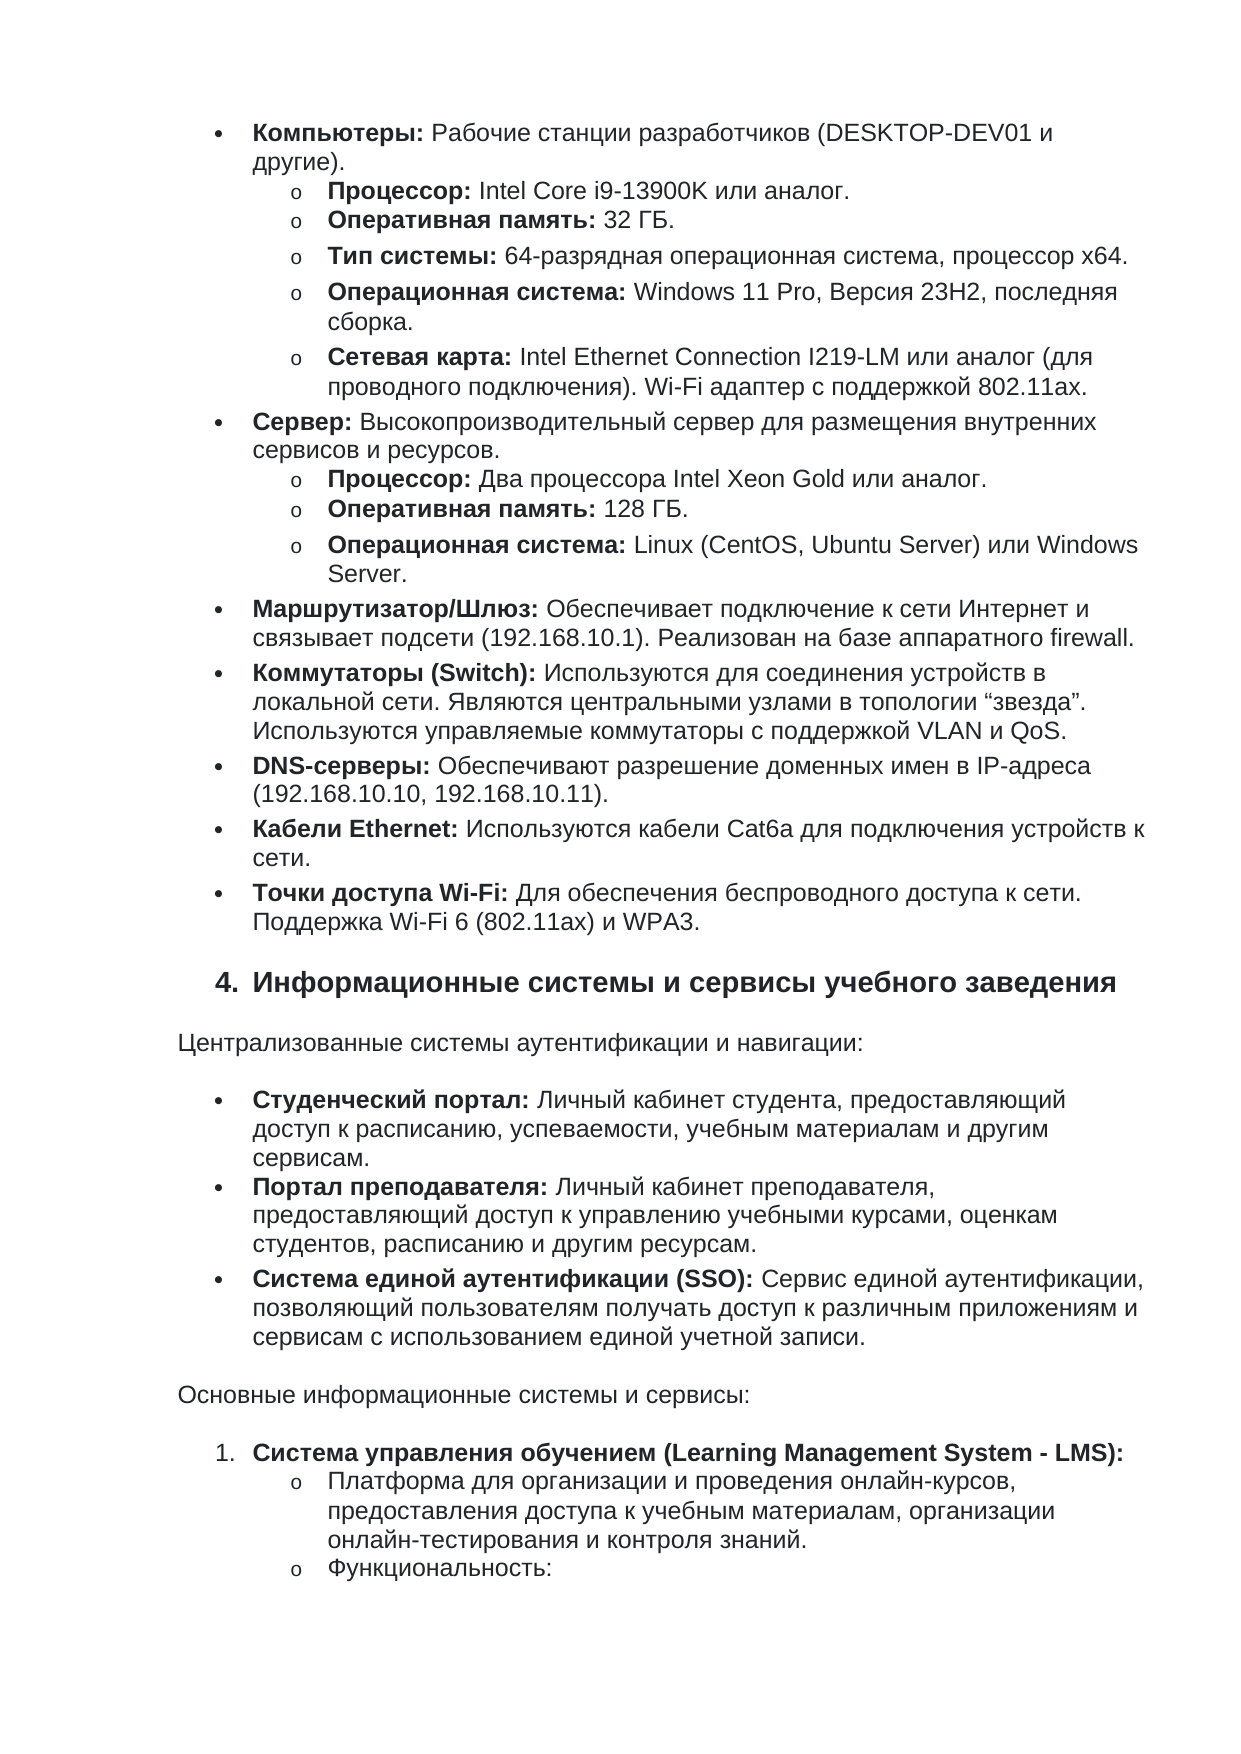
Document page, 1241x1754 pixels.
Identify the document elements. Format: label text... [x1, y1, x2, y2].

list Сетевая карта: Intel Ethernet Connection I219-LM или аналог (для проводного подключения). Wi-Fi адаптер с поддержкой 802.11ax. [290, 342, 1152, 400]
list Сервер: Высокопроизводительный сервер для размещения внутренних сервисов и ресурсов. [215, 407, 1152, 464]
list DNS-серверы: Обеспечивают разрешение доменных имен в IP-адреса (192.168.10.10, 192.168.10.11). [215, 751, 1152, 808]
list Коммутаторы (Switch): Используются для соединения устройств в локальной сети. Являются центральными узлами в топологии “звезда”. Используются управляемые коммутаторы с поддержкой VLAN и QoS. [215, 658, 1152, 744]
list Операционная система: Linux (CentOS, Ubuntu Server) или Windows Server. [290, 530, 1152, 588]
list Оперативная память: 32 ГБ. [290, 205, 1152, 235]
text Централизованные системы аутентификации и навигации: [177, 1027, 1152, 1056]
list Процессор: Intel Core i9-13900K или аналог. [290, 176, 1152, 205]
list Система управления обучением (Learning Management System - LMS): [215, 1437, 1152, 1466]
list Тип системы: 64-разрядная операционная система, процессор x64. [290, 241, 1152, 271]
list Портал преподавателя: Личный кабинет преподавателя, предоставляющий доступ к управлению учебными курсами, оценкам студентов, расписанию и другим ресурсам. [215, 1172, 1152, 1258]
list Студенческий портал: Личный кабинет студента, предоставляющий доступ к расписанию, успеваемости, учебным материалам и другим сервисам. [215, 1085, 1152, 1172]
list Точки доступа Wi-Fi: Для обеспечения беспроводного доступа к сети. Поддержка Wi-Fi 6 (802.11ax) и WPA3. [215, 878, 1152, 936]
list Процессор: Два процессора Intel Xeon Gold или аналог. [290, 464, 1152, 494]
list Функциональность: [290, 1553, 1152, 1583]
subtitle Информационные системы и сервисы учебного заведения [215, 965, 1152, 998]
list Кабели Ethernet: Используются кабели Cat6a для подключения устройств к сети. [215, 814, 1152, 872]
list Система единой аутентификации (SSO): Сервис единой аутентификации, позволяющий пользователям получать доступ к различным приложениям и сервисам с использованием единой учетной записи. [215, 1264, 1152, 1350]
text Основные информационные системы и сервисы: [177, 1379, 1152, 1408]
list Операционная система: Windows 11 Pro, Версия 23H2, последняя сборка. [290, 277, 1152, 336]
list Компьютеры: Рабочие станции разработчиков (DESKTOP-DEV01 и другие). [215, 118, 1152, 176]
list Оперативная память: 128 ГБ. [290, 494, 1152, 523]
list Маршрутизатор/Шлюз: Обеспечивает подключение к сети Интернет и связывает подсети (192.168.10.1). Реализован на базе аппаратного firewall. [215, 594, 1152, 652]
list Платформа для организации и проведения онлайн-курсов, предоставления доступа к учебным материалам, организации онлайн-тестирования и контроля знаний. [290, 1466, 1152, 1553]
